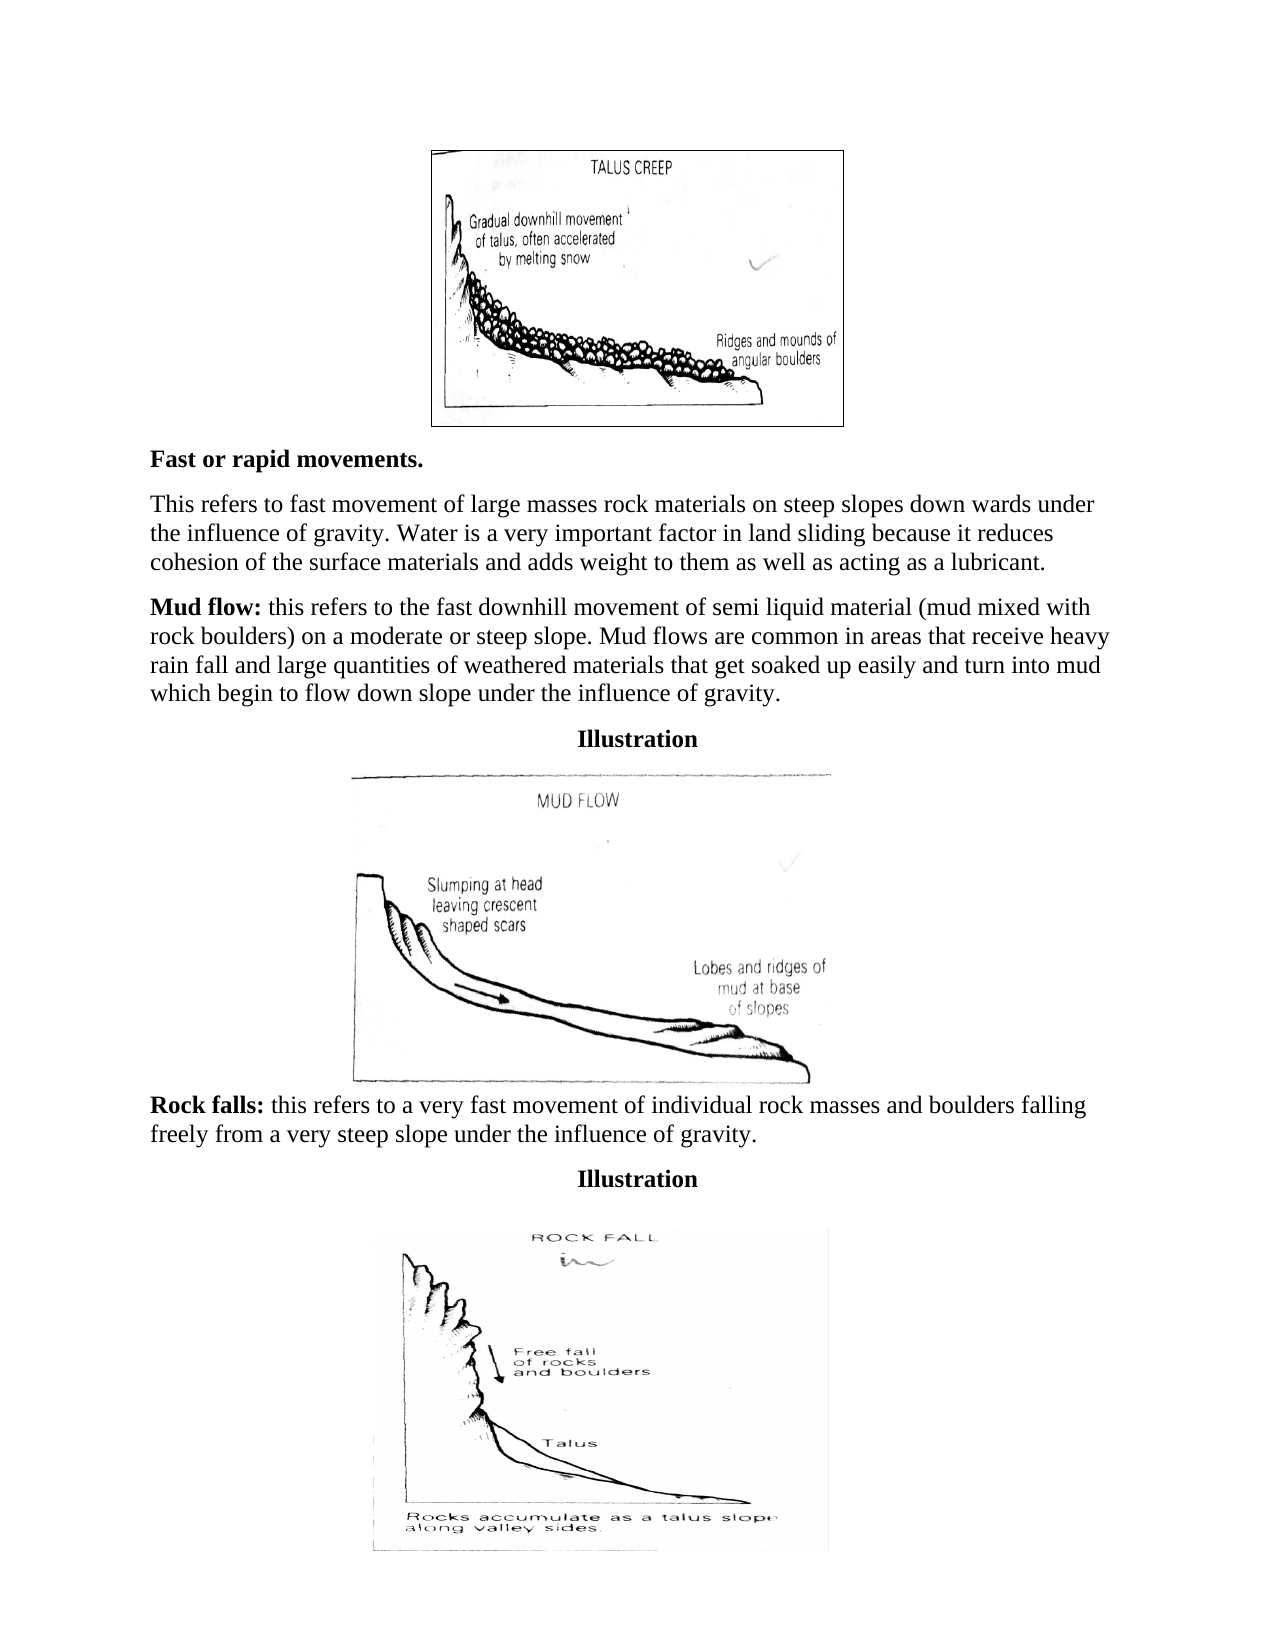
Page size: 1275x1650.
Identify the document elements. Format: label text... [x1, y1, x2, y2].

picture [351, 774, 832, 1089]
text Illustration [150, 724, 1125, 753]
picture [432, 151, 843, 426]
picture [373, 1230, 829, 1551]
text Rock falls: this refers to a very fast movement of individual rock masses and boulders falling freely from a very steep slope under the influence of gravity. [150, 1090, 1125, 1148]
text Illustration [150, 1164, 1125, 1193]
text Mud flow: this refers to the fast downhill movement of semi liquid material (mud mixed with rock boulders) on a moderate or steep slope. Mud flows are common in areas that receive heavy rain fall and large quantities of weathered materials that get soaked up easily and turn into mud which begin to flow down slope under the influence of gravity. [150, 592, 1125, 707]
text Fast or rapid movements. [150, 444, 1125, 473]
text This refers to fast movement of large masses rock materials on steep slopes down wards under the influence of gravity. Water is a very important factor in land sliding because it reduces cohesion of the surface materials and adds weight to them as well as acting as a lubricant. [150, 489, 1125, 576]
